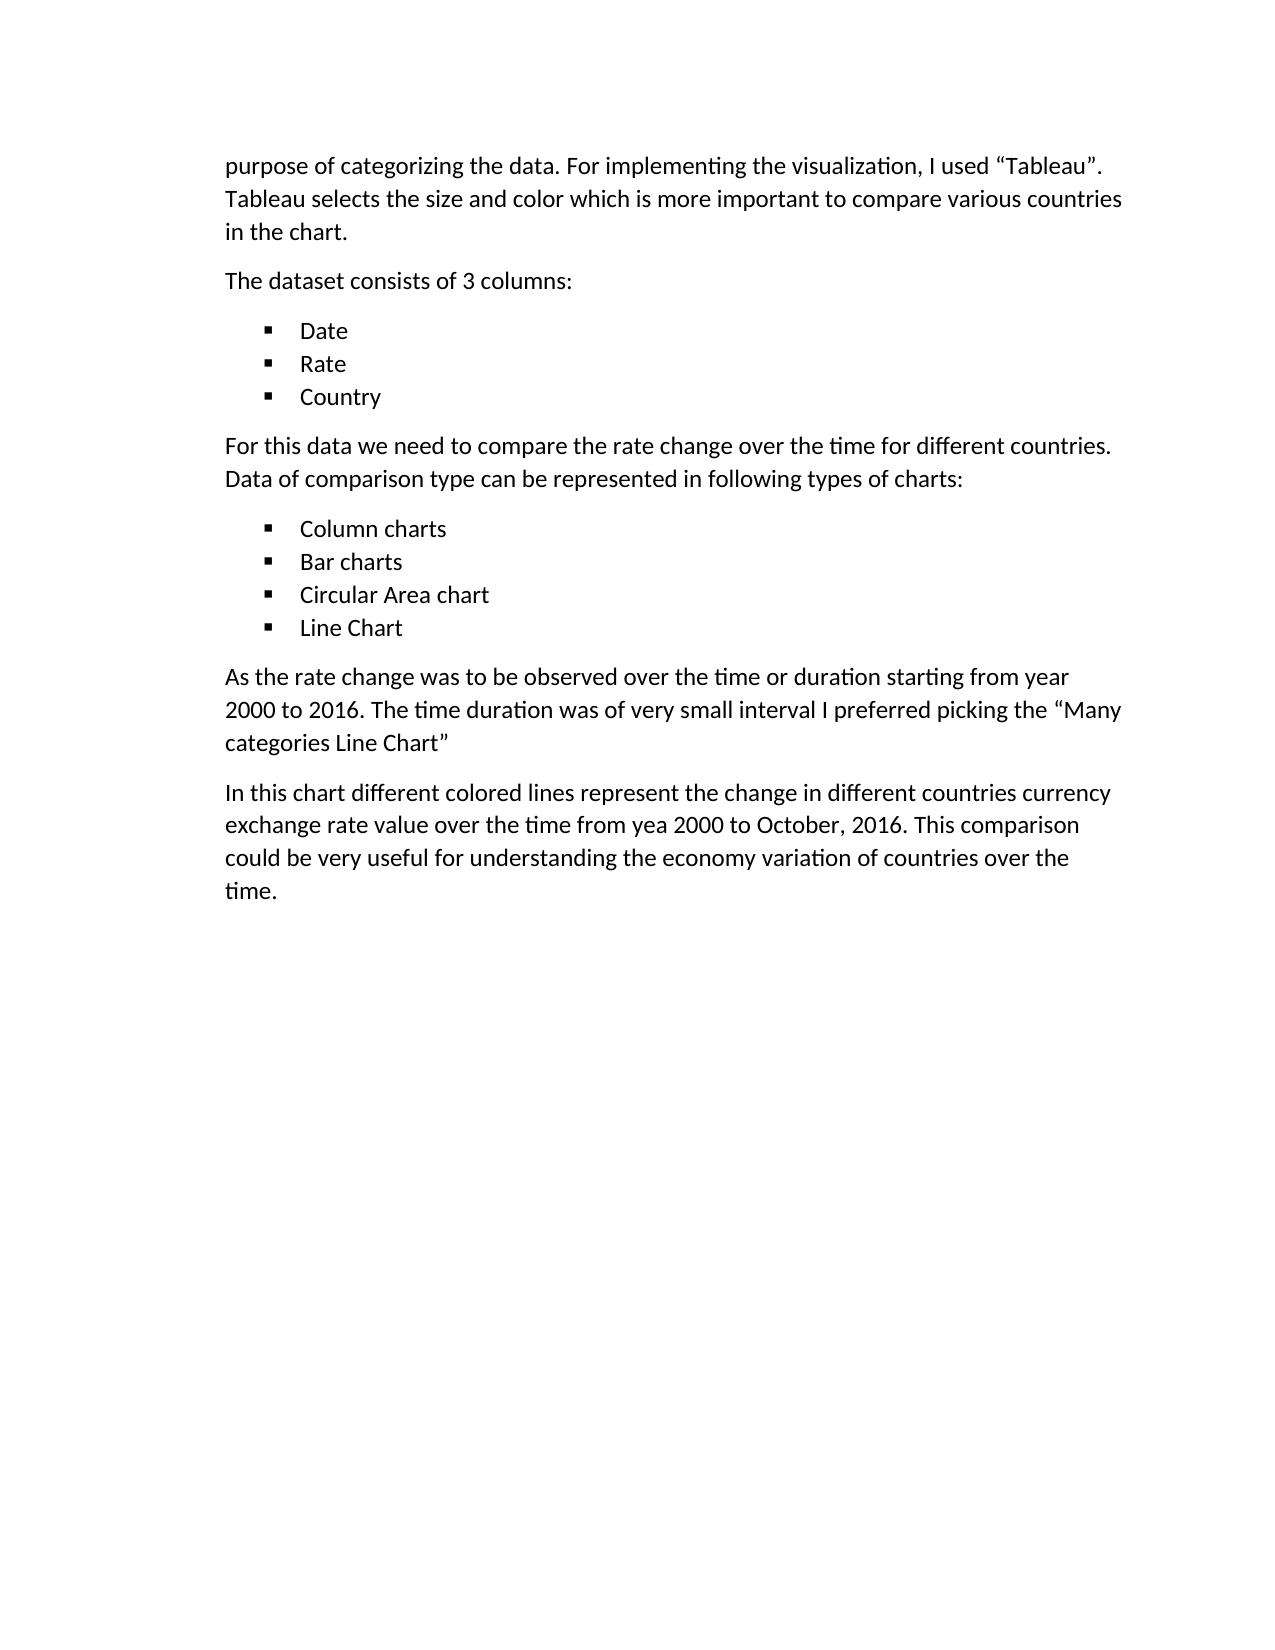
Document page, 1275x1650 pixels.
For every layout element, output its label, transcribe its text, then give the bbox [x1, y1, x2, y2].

list Column charts [262, 513, 1125, 543]
list Bar charts [262, 546, 1125, 576]
text The dataset consists of 3 columns: [225, 265, 1125, 296]
text For this data we need to compare the rate change over the time for different countries. Data of comparison type can be represented in following types of charts: [225, 430, 1125, 494]
text In this chart different colored lines represent the change in different countries currency exchange rate value over the time from yea 2000 to October, 2016. This comparison could be very useful for understanding the economy variation of countries over the time. [225, 777, 1125, 906]
list Line Chart [262, 612, 1125, 642]
list Country [262, 381, 1125, 411]
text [225, 150, 1125, 246]
list Rate [262, 348, 1125, 378]
list Date [262, 315, 1125, 346]
list Circular Area chart [262, 579, 1125, 609]
text As the rate change was to be observed over the time or duration starting from year 2000 to 2016. The time duration was of very small interval I preferred picking the “Many categories Line Chart” [225, 661, 1125, 758]
